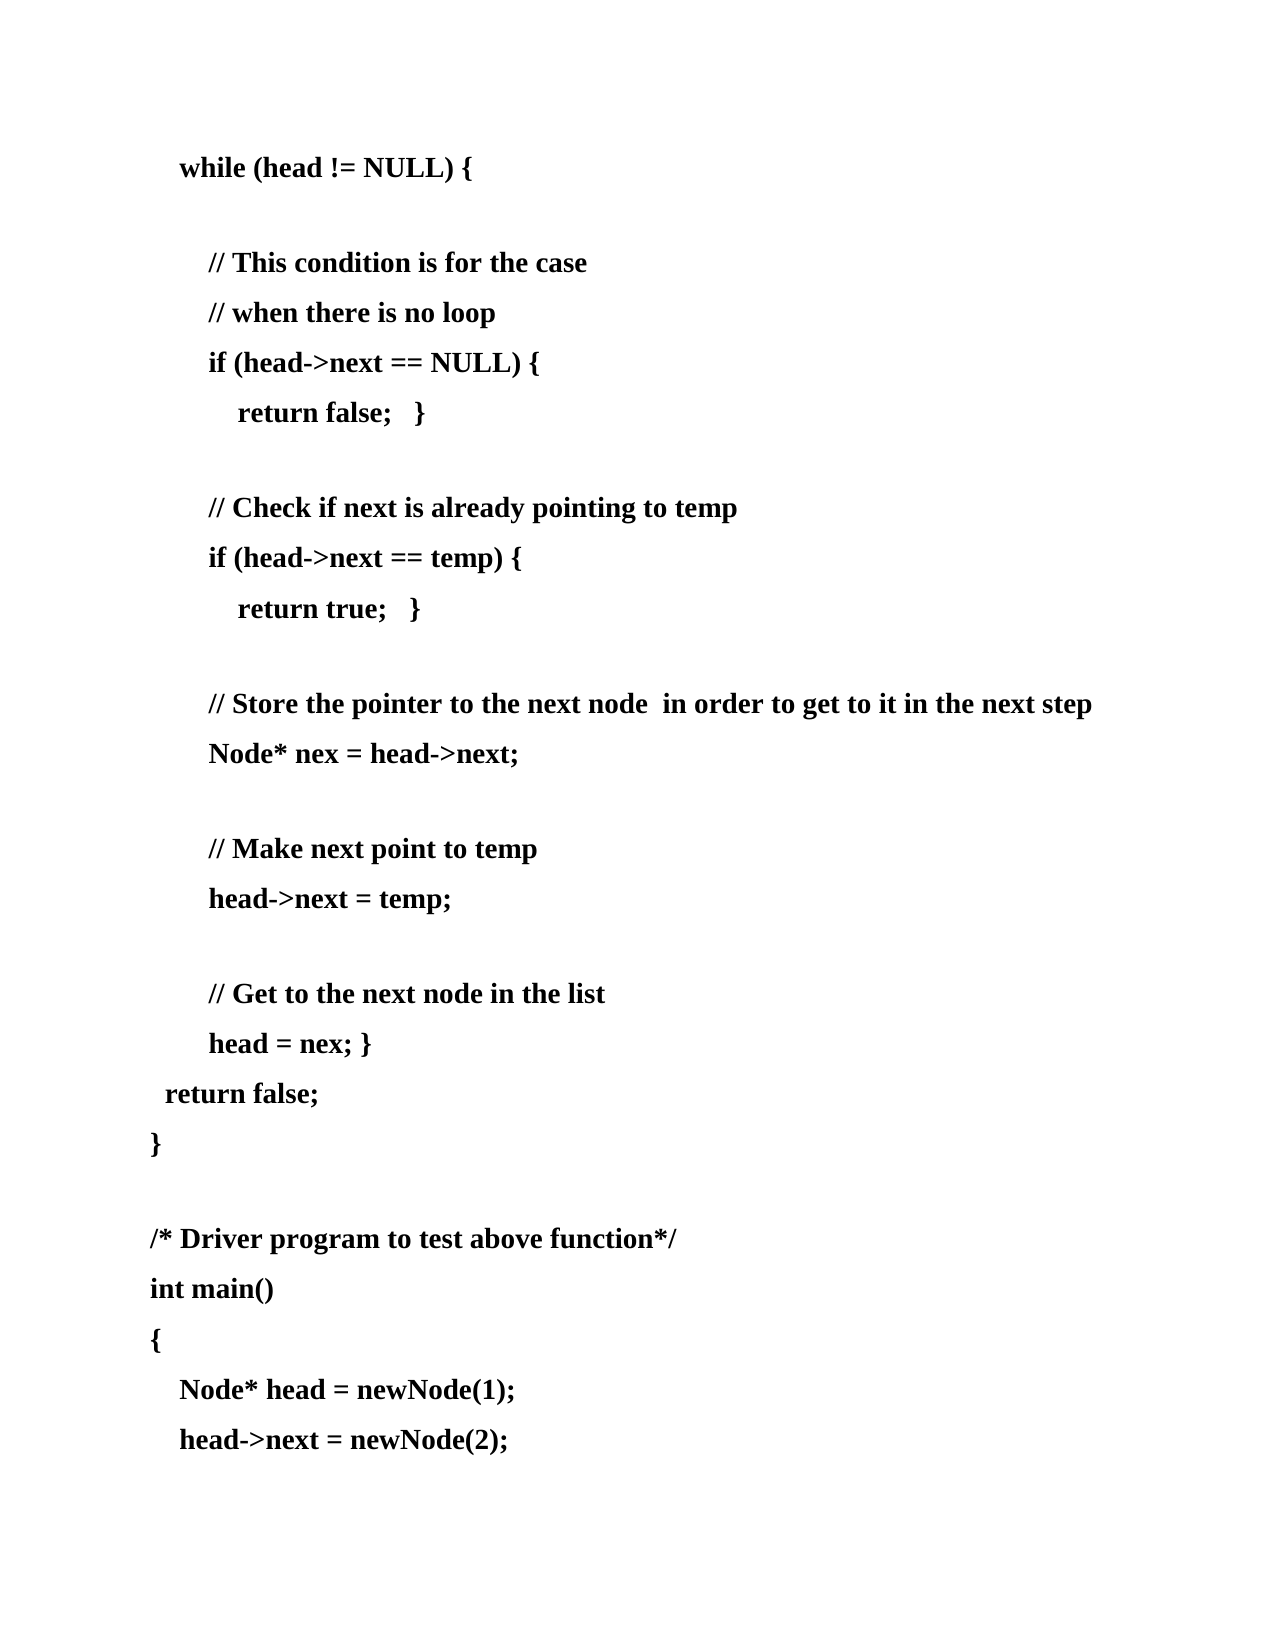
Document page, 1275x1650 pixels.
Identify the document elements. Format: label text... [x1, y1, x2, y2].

text return false; [150, 1076, 1125, 1110]
text if (head->next == temp) { [150, 541, 1125, 574]
text { [150, 1322, 1125, 1355]
text /* Driver program to test above function*/ [150, 1221, 1125, 1255]
text head->next = temp; [150, 881, 1125, 914]
text head = nex; } [150, 1026, 1125, 1060]
text if (head->next == NULL) { [150, 345, 1125, 379]
text // when there is no loop [150, 295, 1125, 329]
text // Check if next is already pointing to temp [150, 490, 1125, 524]
text Node* head = newNode(1); [150, 1372, 1125, 1406]
text head->next = newNode(2); [150, 1422, 1125, 1456]
text return false; } [150, 396, 1125, 429]
text int main() [150, 1272, 1125, 1305]
text while (head != NULL) { [150, 150, 1125, 183]
text // Store the pointer to the next node in order to get to it in the next step [150, 686, 1125, 719]
text // Get to the next node in the list [150, 976, 1125, 1009]
text } [150, 1127, 1125, 1160]
text // This condition is for the case [150, 245, 1125, 278]
text return true; } [150, 591, 1125, 624]
text Node* nex = head->next; [150, 736, 1125, 769]
text // Make next point to temp [150, 831, 1125, 864]
